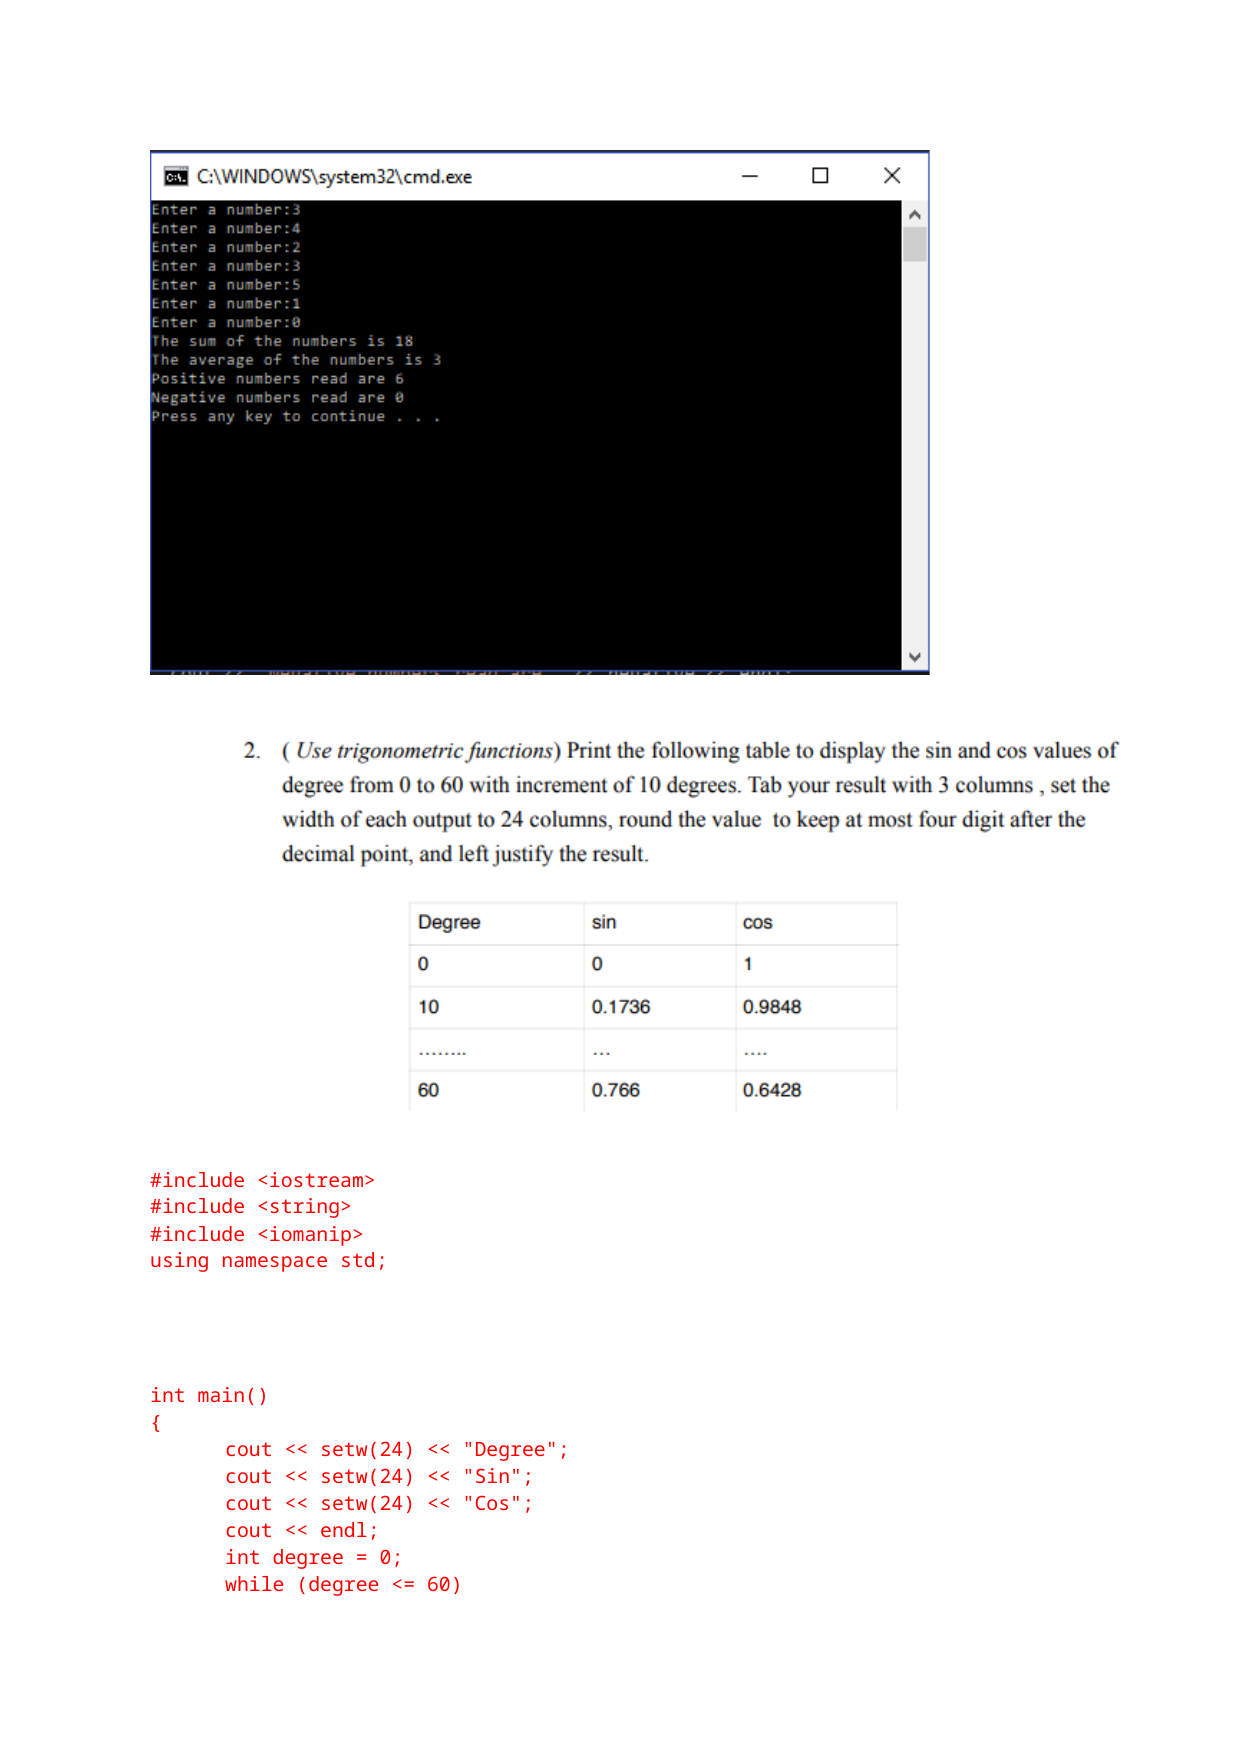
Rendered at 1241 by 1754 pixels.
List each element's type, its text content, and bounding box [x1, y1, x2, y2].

text cout << setw(24) << "Cos"; [150, 1489, 1090, 1517]
text cout << setw(24) << "Degree"; [150, 1436, 1090, 1463]
picture [225, 735, 1166, 1111]
text #include <iostream> [150, 1166, 1090, 1193]
text using namespace std; [150, 1247, 1090, 1274]
text #include <iomanip> [150, 1220, 1090, 1247]
text int main() [150, 1382, 1090, 1409]
text int degree = 0; [150, 1543, 1090, 1571]
text cout << setw(24) << "Sin"; [150, 1463, 1090, 1489]
text while (degree <= 60) [150, 1571, 1090, 1597]
text { [150, 1409, 1090, 1436]
text cout << endl; [150, 1517, 1090, 1543]
picture [150, 150, 930, 675]
text #include <string> [150, 1193, 1090, 1220]
